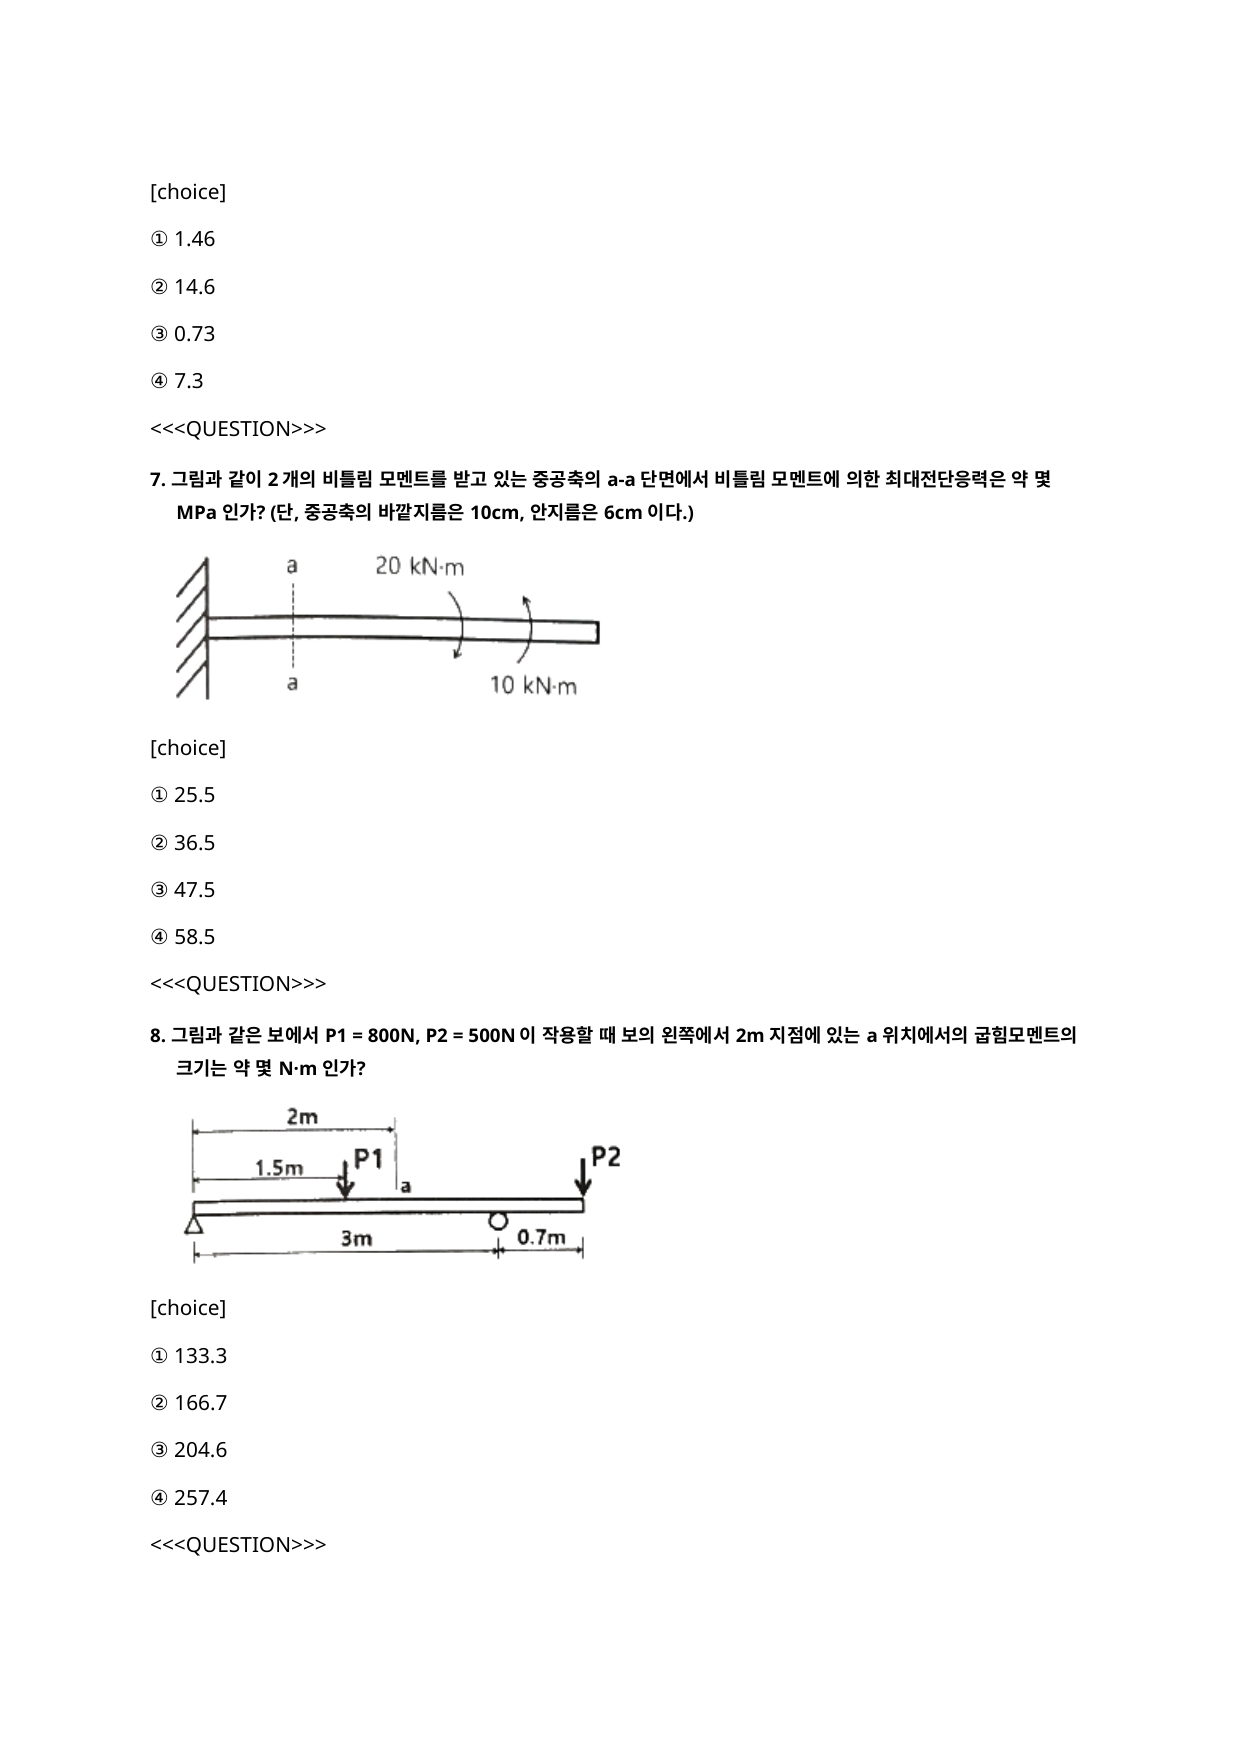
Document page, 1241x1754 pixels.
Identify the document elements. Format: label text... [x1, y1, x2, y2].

text ③ 47.5 [150, 875, 1090, 903]
text [choice] [150, 1293, 1090, 1322]
text 7. 그림과 같이 2개의 비틀림 모멘트를 받고 있는 중공축의 a-a 단면에서 비틀림 모멘트에 의한 최대전단응력은 약 몇 MPa 인가? (단, 중공축의 바깥지름은 10cm, 안지름은 6cm 이다.) [150, 465, 1090, 525]
text ④ 7.3 [150, 366, 1090, 395]
text [choice] [150, 733, 1090, 761]
text ② 36.5 [150, 828, 1090, 856]
text [choice] [150, 177, 1090, 206]
picture [164, 538, 610, 714]
text ① 133.3 [150, 1341, 1090, 1369]
text 8. 그림과 같은 보에서 P1 = 800N, P2 = 500N이 작용할 때 보의 왼쪽에서 2m 지점에 있는 a 위치에서의 굽힘모멘트의 크기는 약 몇 N·m 인가? [150, 1021, 1090, 1081]
text ③ 204.6 [150, 1435, 1090, 1464]
text <<<QUESTION>>> [150, 1530, 1090, 1558]
text ① 25.5 [150, 780, 1090, 809]
picture [164, 1094, 631, 1275]
text ④ 58.5 [150, 922, 1090, 951]
text <<<QUESTION>>> [150, 414, 1090, 442]
text ④ 257.4 [150, 1483, 1090, 1511]
text ② 14.6 [150, 272, 1090, 300]
text <<<QUESTION>>> [150, 969, 1090, 998]
text ③ 0.73 [150, 319, 1090, 347]
text ② 166.7 [150, 1388, 1090, 1417]
text ① 1.46 [150, 224, 1090, 253]
